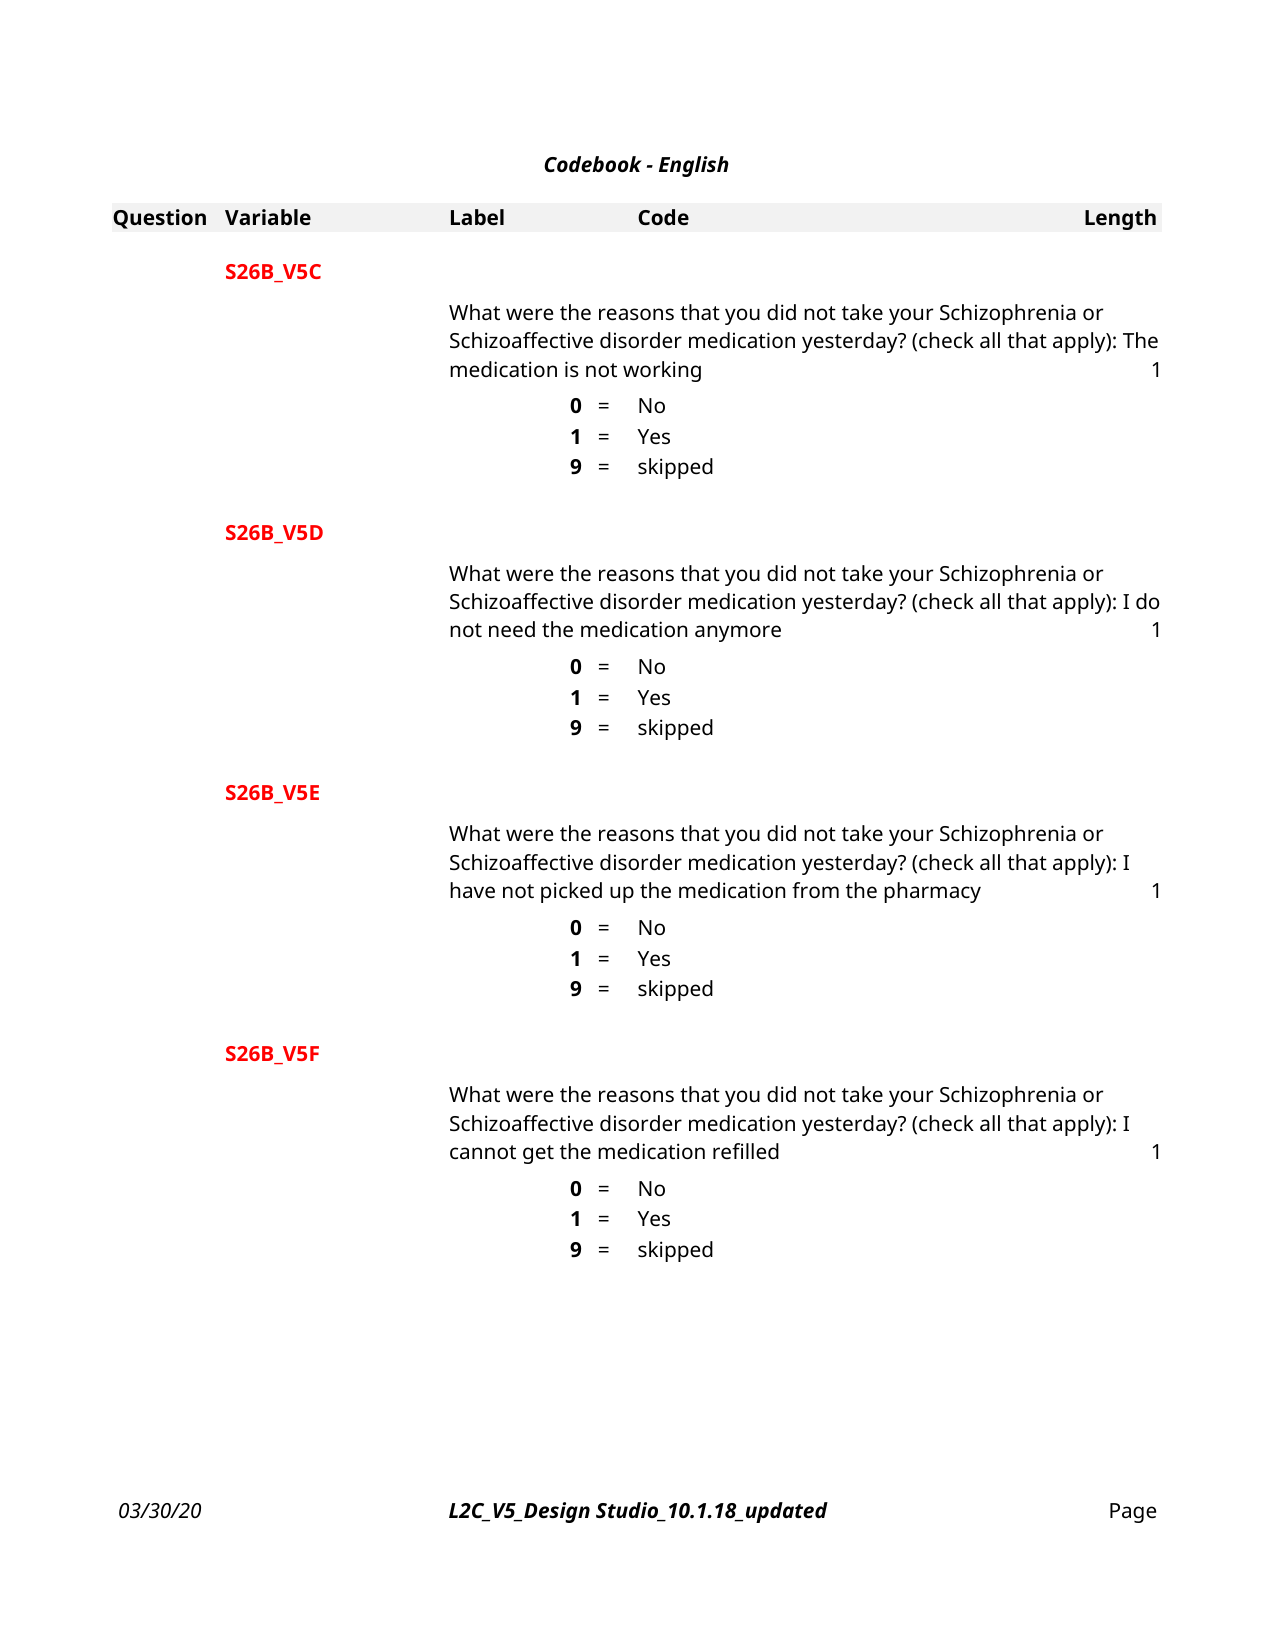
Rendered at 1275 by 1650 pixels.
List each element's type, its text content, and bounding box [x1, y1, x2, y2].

text S26B_V5C [225, 257, 1162, 285]
text 0 = No [112, 391, 1162, 420]
text 9 = skipped [112, 452, 1162, 481]
text What were the reasons that you did not take your Schizophrenia or Schizoaffective disorder medication yesterday? (check all that apply): I do not need the medication anymore 1 [225, 559, 1162, 644]
text 0 = No [112, 1174, 1162, 1202]
text S26B_V5F [225, 1039, 1162, 1068]
text 1 = Yes [112, 683, 1162, 711]
text 9 = skipped [112, 974, 1162, 1003]
text What were the reasons that you did not take your Schizophrenia or Schizoaffective disorder medication yesterday? (check all that apply): I have not picked up the medication from the pharmacy 1 [225, 819, 1162, 905]
text 1 = Yes [112, 1204, 1162, 1233]
text 9 = skipped [112, 713, 1162, 742]
text 9 = skipped [112, 1235, 1162, 1263]
text What were the reasons that you did not take your Schizophrenia or Schizoaffective disorder medication yesterday? (check all that apply): The medication is not working 1 [225, 298, 1162, 383]
text 0 = No [112, 652, 1162, 681]
text 1 = Yes [112, 422, 1162, 450]
text 0 = No [112, 913, 1162, 942]
text What were the reasons that you did not take your Schizophrenia or Schizoaffective disorder medication yesterday? (check all that apply): I cannot get the medication refilled 1 [225, 1080, 1162, 1166]
text S26B_V5D [225, 518, 1162, 546]
text S26B_V5E [225, 778, 1162, 807]
text 1 = Yes [112, 944, 1162, 972]
